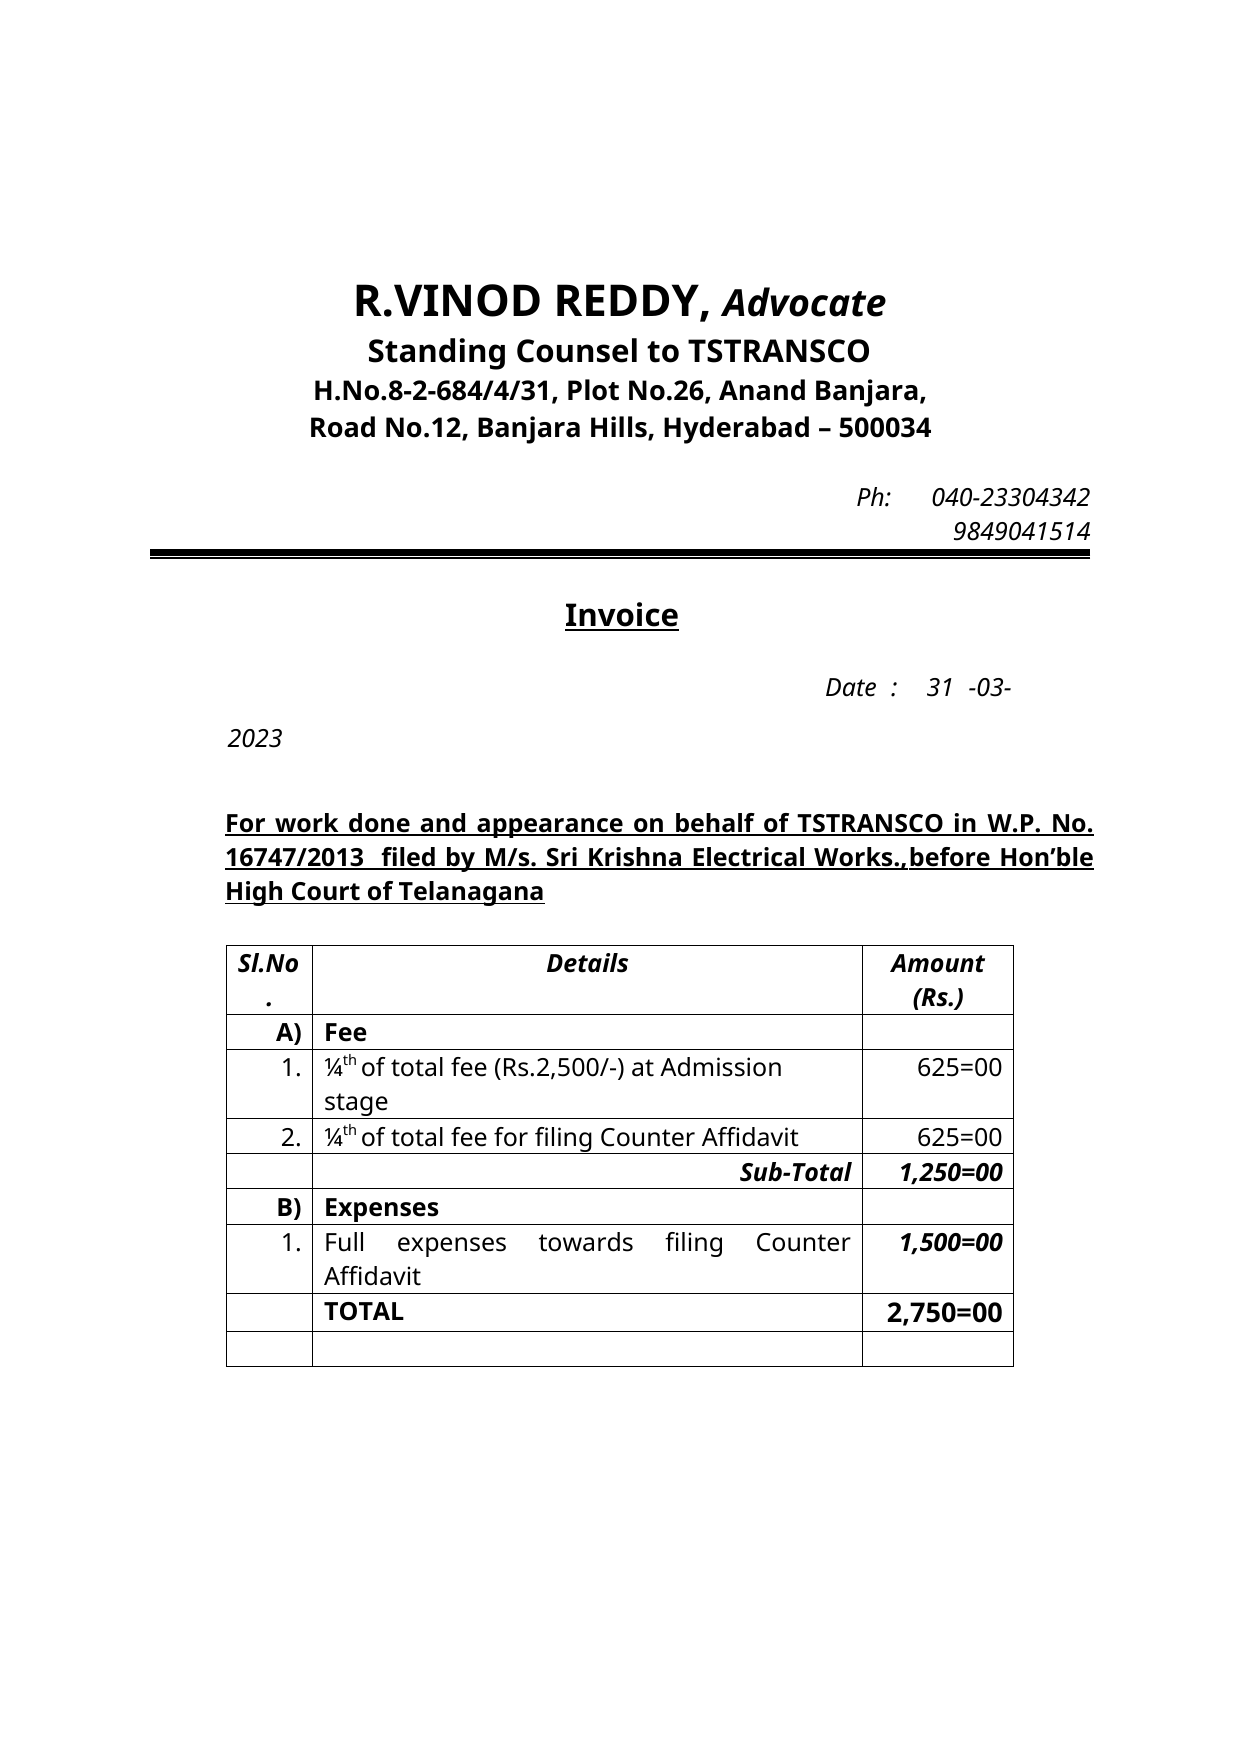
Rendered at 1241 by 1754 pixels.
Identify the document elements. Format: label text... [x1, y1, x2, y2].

table_cell 2. [227, 1119, 312, 1153]
text Standing Counsel to TSTRANSCO [227, 329, 1012, 371]
table_cell [227, 1332, 312, 1366]
table_cell [863, 1189, 1013, 1223]
text Ph: 040-23304342 [150, 479, 1090, 513]
table_cell [313, 1332, 862, 1366]
table_cell 1. [227, 1225, 312, 1293]
table_cell 2,750=00 [863, 1294, 1013, 1331]
table_cell A) [227, 1015, 312, 1049]
table_cell ¼th of total fee (Rs.2,500/-) at Admission stage [313, 1050, 862, 1118]
table_header Details [313, 946, 862, 1014]
table_cell [863, 1332, 1013, 1366]
table_header Sl.No. [227, 946, 312, 1014]
text For work done and appearance on behalf of TSTRANSCO in W.P. No. 16747/2013 filed by M/s. Sri Krishna Electrical Works.,before Hon’ble High Court of Telanagana [225, 806, 1094, 834]
text Invoice [150, 593, 1094, 635]
table_cell 1,250=00 [863, 1154, 1013, 1188]
table_cell Sub-Total [313, 1154, 862, 1188]
table_cell 625=00 [863, 1119, 1013, 1153]
table_cell Expenses [313, 1189, 862, 1223]
table_cell 1,500=00 [863, 1225, 1013, 1293]
text H.No.8-2-684/4/31, Plot No.26, Anand Banjara, [150, 371, 1090, 408]
text 9849041514 [150, 513, 1090, 549]
table_cell 1. [227, 1050, 312, 1118]
table_cell [227, 1154, 312, 1188]
table_cell B) [227, 1189, 312, 1223]
table_cell Fee [313, 1015, 862, 1049]
table_cell [863, 1015, 1013, 1049]
table_cell ¼th of total fee for filing Counter Affidavit [313, 1119, 862, 1153]
table_cell 625=00 [863, 1050, 1013, 1118]
table_header Amount (Rs.) [863, 946, 1013, 1014]
text Date : 31 -03-2023 [227, 669, 1012, 754]
text For work done and appearance on behalf of TSTRANSCO in W.P. No. 16747/2013 filed by M/s. Sri Krishna Electrical Works.,before Hon’ble High Court of Telanagana [225, 836, 1094, 868]
table_cell TOTAL [313, 1294, 862, 1331]
text Road No.12, Banjara Hills, Hyderabad – 500034 [150, 408, 1090, 445]
table_cell [227, 1294, 312, 1331]
text R.VINOD REDDY, Advocate [227, 269, 1012, 329]
table_cell Full expenses towards filing Counter Affidavit [313, 1225, 862, 1293]
text For work done and appearance on behalf of TSTRANSCO in W.P. No. 16747/2013 filed by M/s. Sri Krishna Electrical Works.,before Hon’ble High Court of Telanagana [225, 869, 1094, 908]
